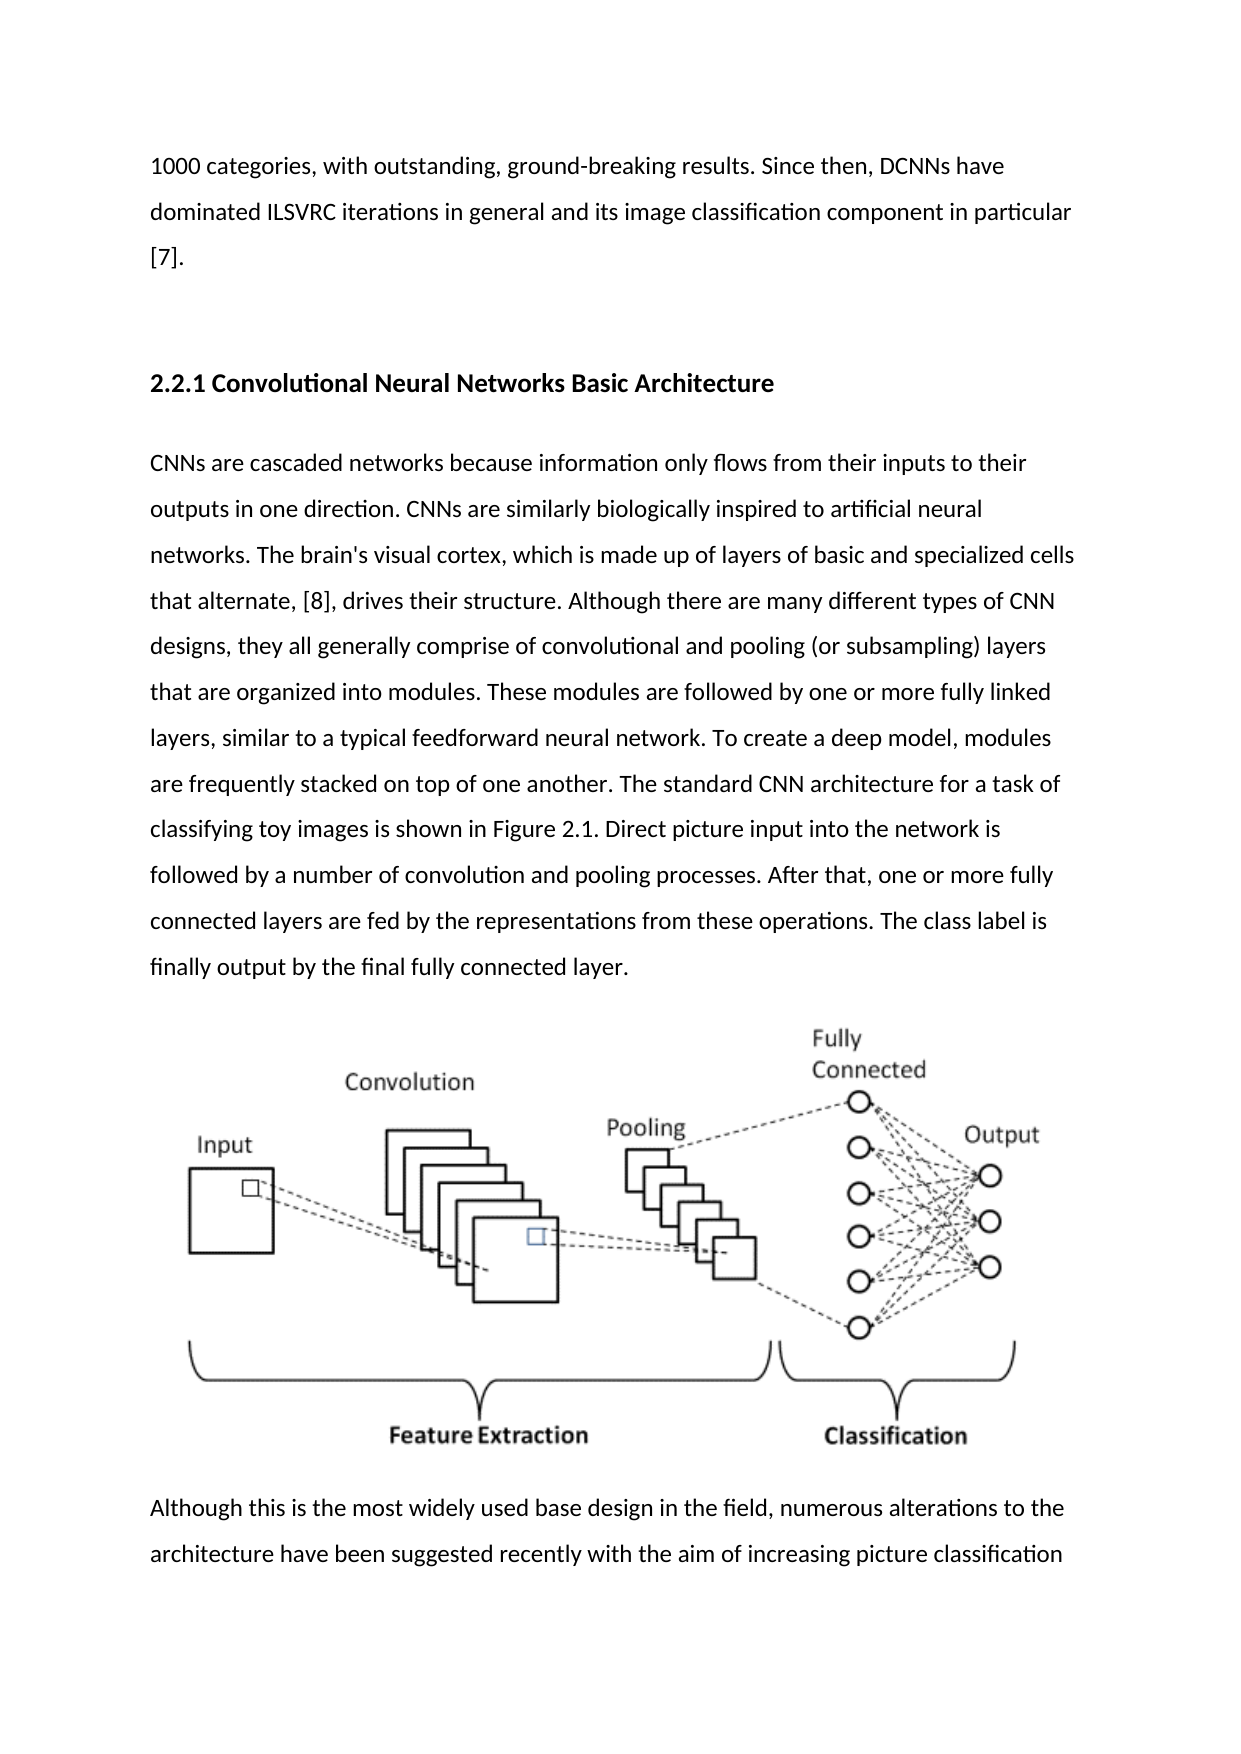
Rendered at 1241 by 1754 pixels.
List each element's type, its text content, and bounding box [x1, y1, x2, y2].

text CNNs are cascaded networks because information only flows from their inputs to their outputs in one direction. CNNs are similarly biologically inspired to artificial neural networks. The brain's visual cortex, which is made up of layers of basic and specialized cells that alternate, , drives their structure. Although there are many different types of CNN designs, they all generally comprise of convolutional and pooling (or subsampling) layers that are organized into modules. These modules are followed by one or more fully linked layers, similar to a typical feedforward neural network. To create a deep model, modules are frequently stacked on top of one another. The standard CNN architecture for a task of classifying toy images is shown in Figure 2.1. Direct picture input into the network is followed by a number of convolution and pooling processes. After that, one or more fully connected layers are fed by the representations from these operations. The class label is finally output by the final fully connected layer. [150, 448, 1090, 981]
subtitle 2.2.1 Convolutional Neural Networks Basic Architecture [150, 366, 1090, 399]
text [150, 1492, 1090, 1568]
picture [150, 1013, 1058, 1462]
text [150, 150, 1090, 272]
